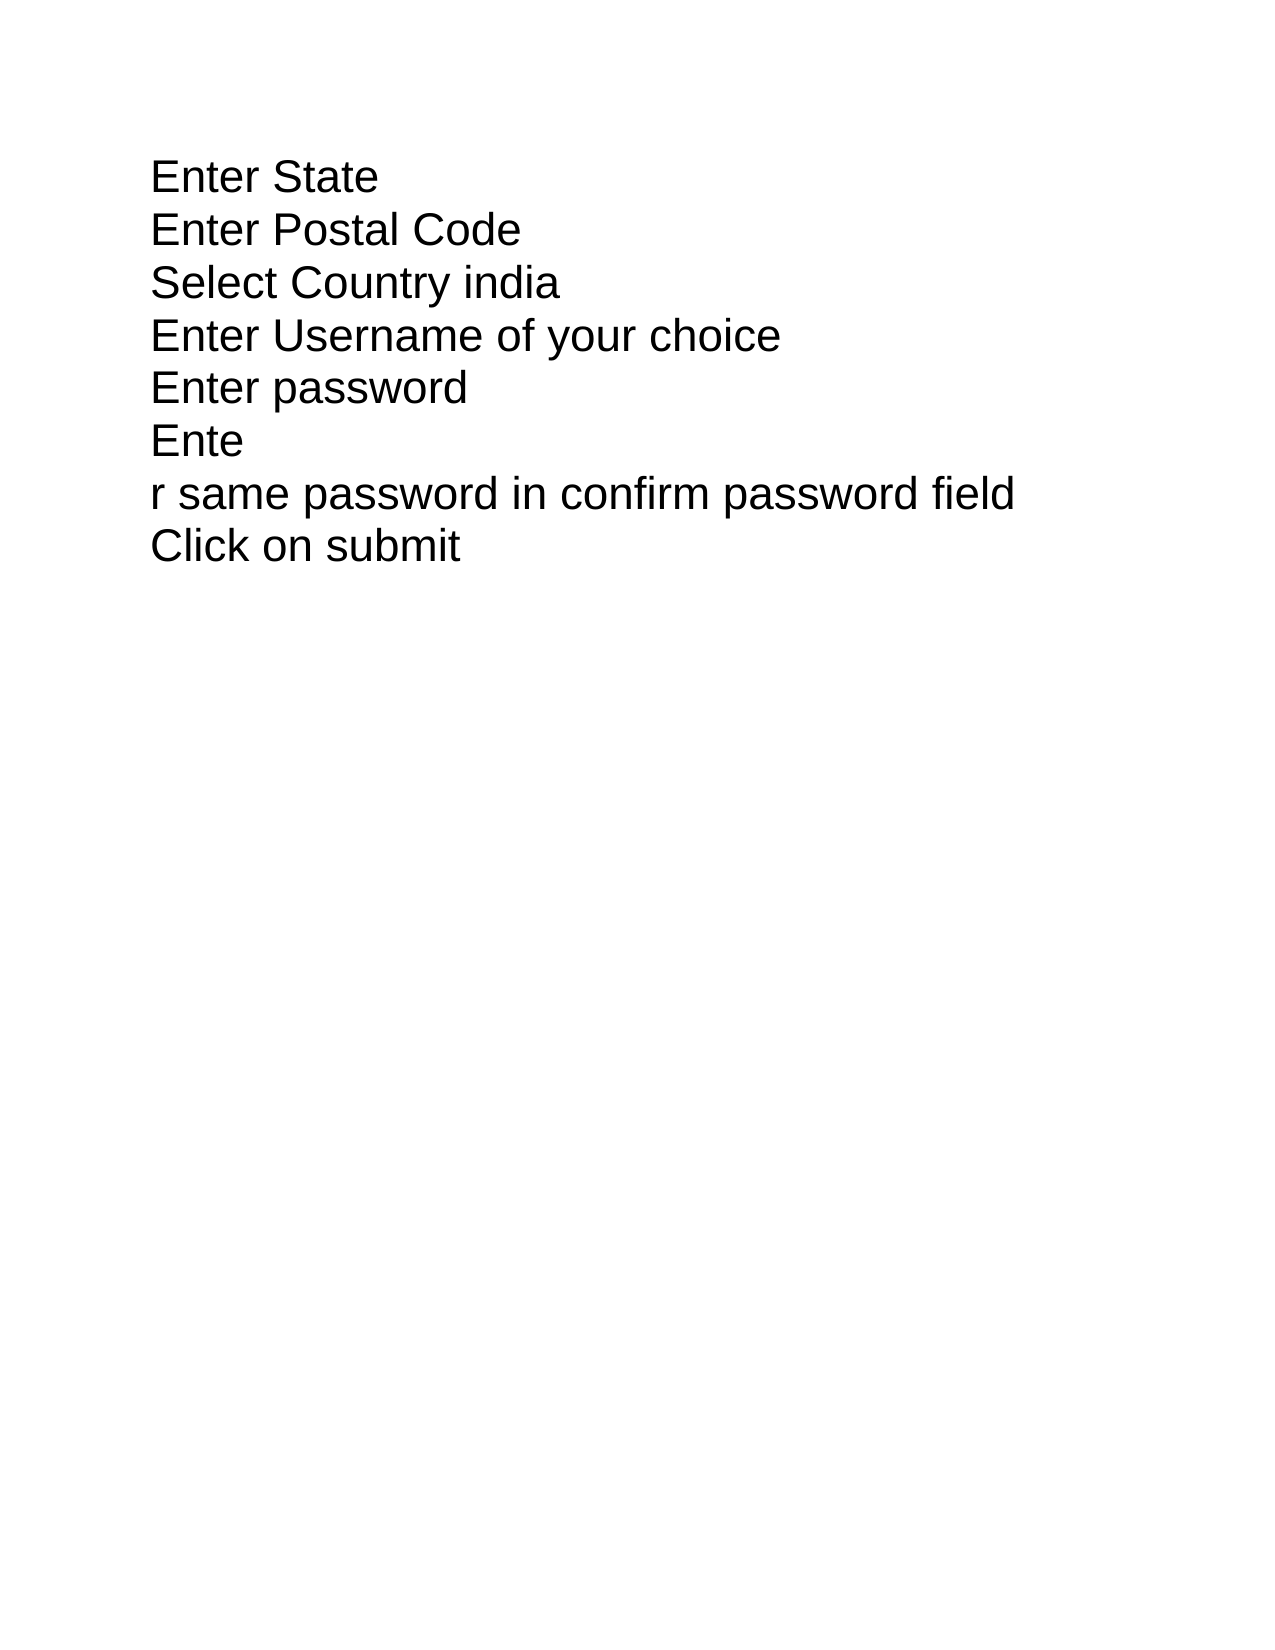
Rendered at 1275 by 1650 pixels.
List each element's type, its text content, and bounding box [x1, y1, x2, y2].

text Click on submit [150, 519, 1125, 572]
text Enter State [150, 150, 1125, 203]
text Enter Username of your choice [150, 308, 1125, 361]
text r same password in confirm password field [150, 466, 1125, 519]
text Select Country india [150, 255, 1125, 308]
text Enter Postal Code [150, 203, 1125, 255]
text Enter password [150, 361, 1125, 413]
text Ente [150, 413, 1125, 466]
